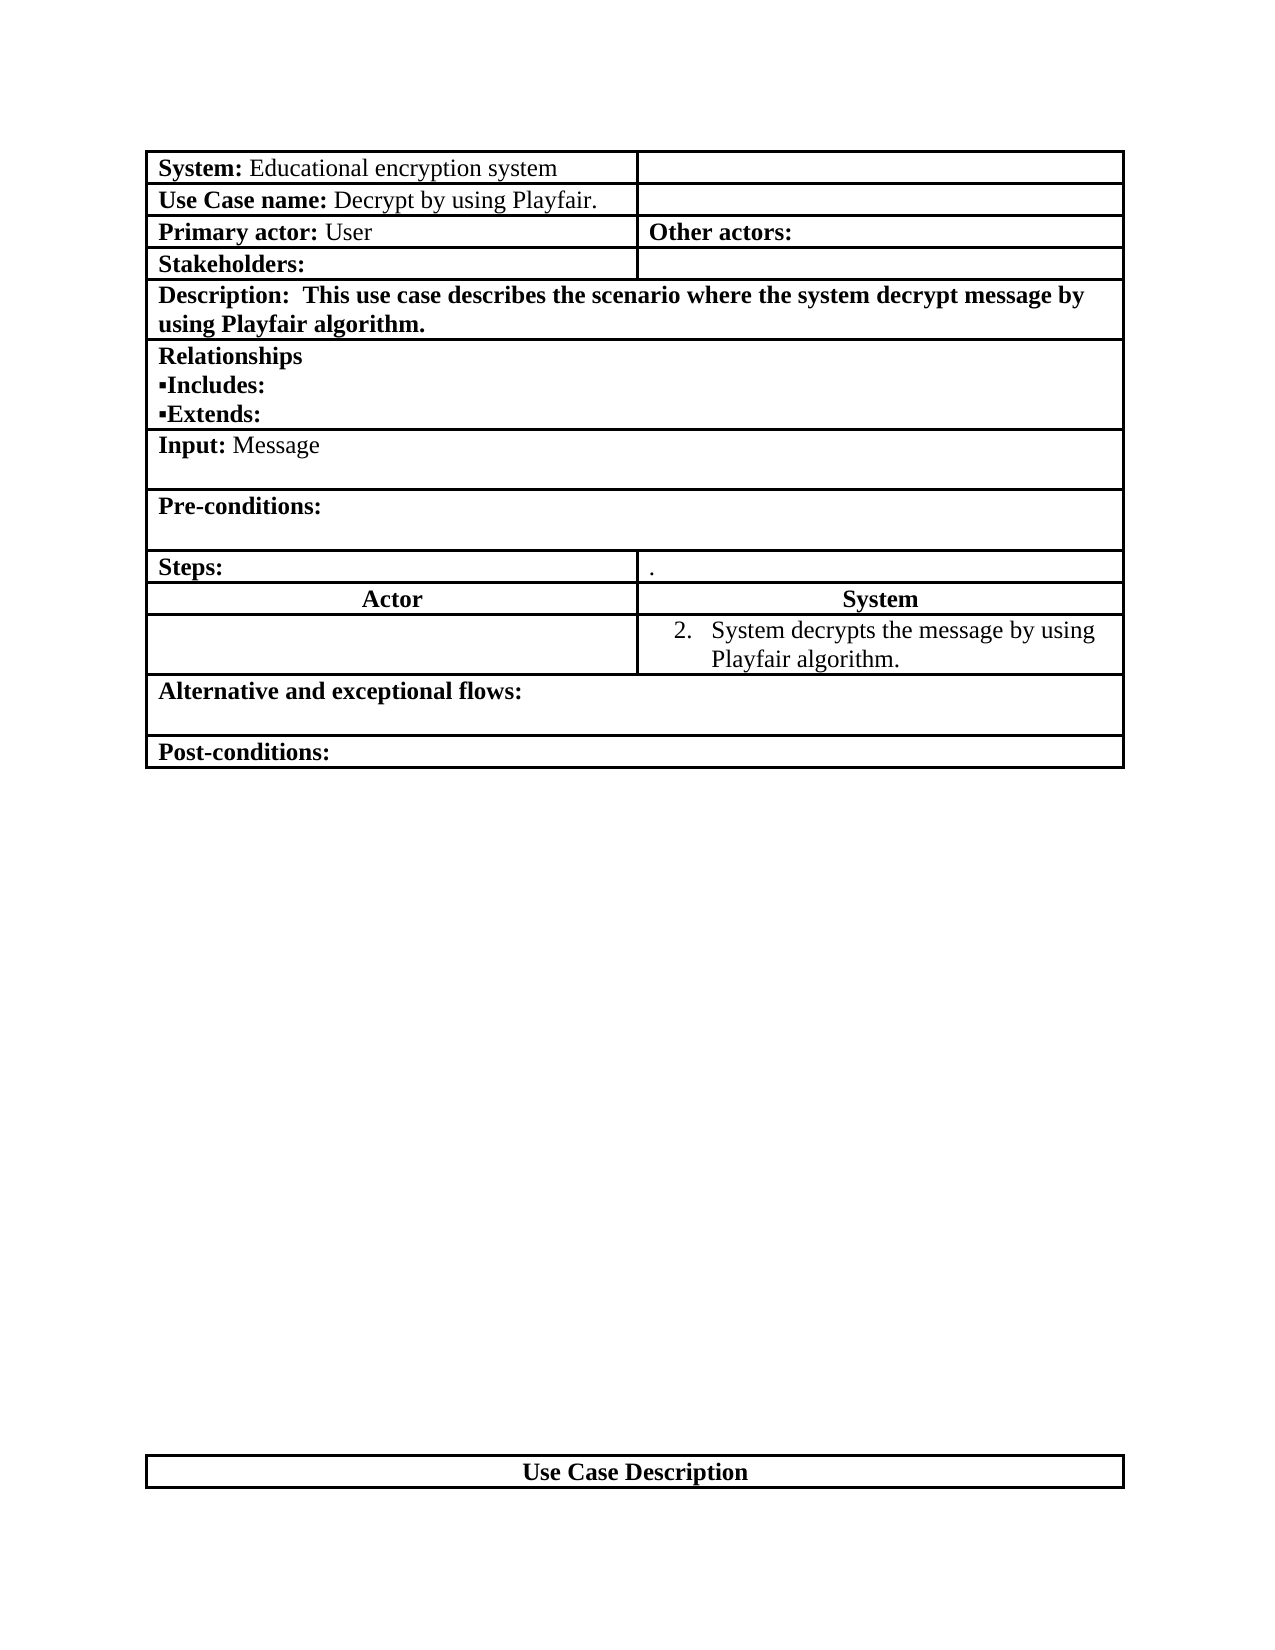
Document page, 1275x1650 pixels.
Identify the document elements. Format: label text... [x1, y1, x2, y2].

table_cell . [639, 552, 1122, 581]
table_cell Relationships ▪Includes: ▪Extends: [148, 341, 1122, 427]
table_cell Primary actor: User [148, 217, 636, 246]
table_cell [639, 249, 1122, 277]
table_cell [639, 185, 1122, 214]
table_header Use Case Description [148, 1457, 1122, 1486]
table_cell Description: This use case describes the scenario where the system decrypt message by using Playfair algorithm. [148, 281, 1122, 338]
table_cell Steps: [148, 552, 636, 581]
table_cell Alternative and exceptional flows: [148, 676, 1122, 734]
table_cell Stakeholders: [148, 249, 636, 277]
table_cell Use Case name: Decrypt by using Playfair. [148, 185, 636, 214]
table_cell System: Educational encryption system [148, 153, 636, 182]
table_cell Input: Message [148, 431, 1122, 488]
table_cell Actor [148, 584, 636, 612]
table_cell System decrypts the message by using Playfair algorithm. [639, 616, 1122, 673]
table_cell Post-conditions: [148, 737, 1122, 766]
table_cell [148, 616, 636, 673]
table_cell [639, 153, 1122, 182]
table_cell System [639, 584, 1122, 612]
table_cell Other actors: [639, 217, 1122, 246]
table_cell Pre-conditions: [148, 491, 1122, 549]
